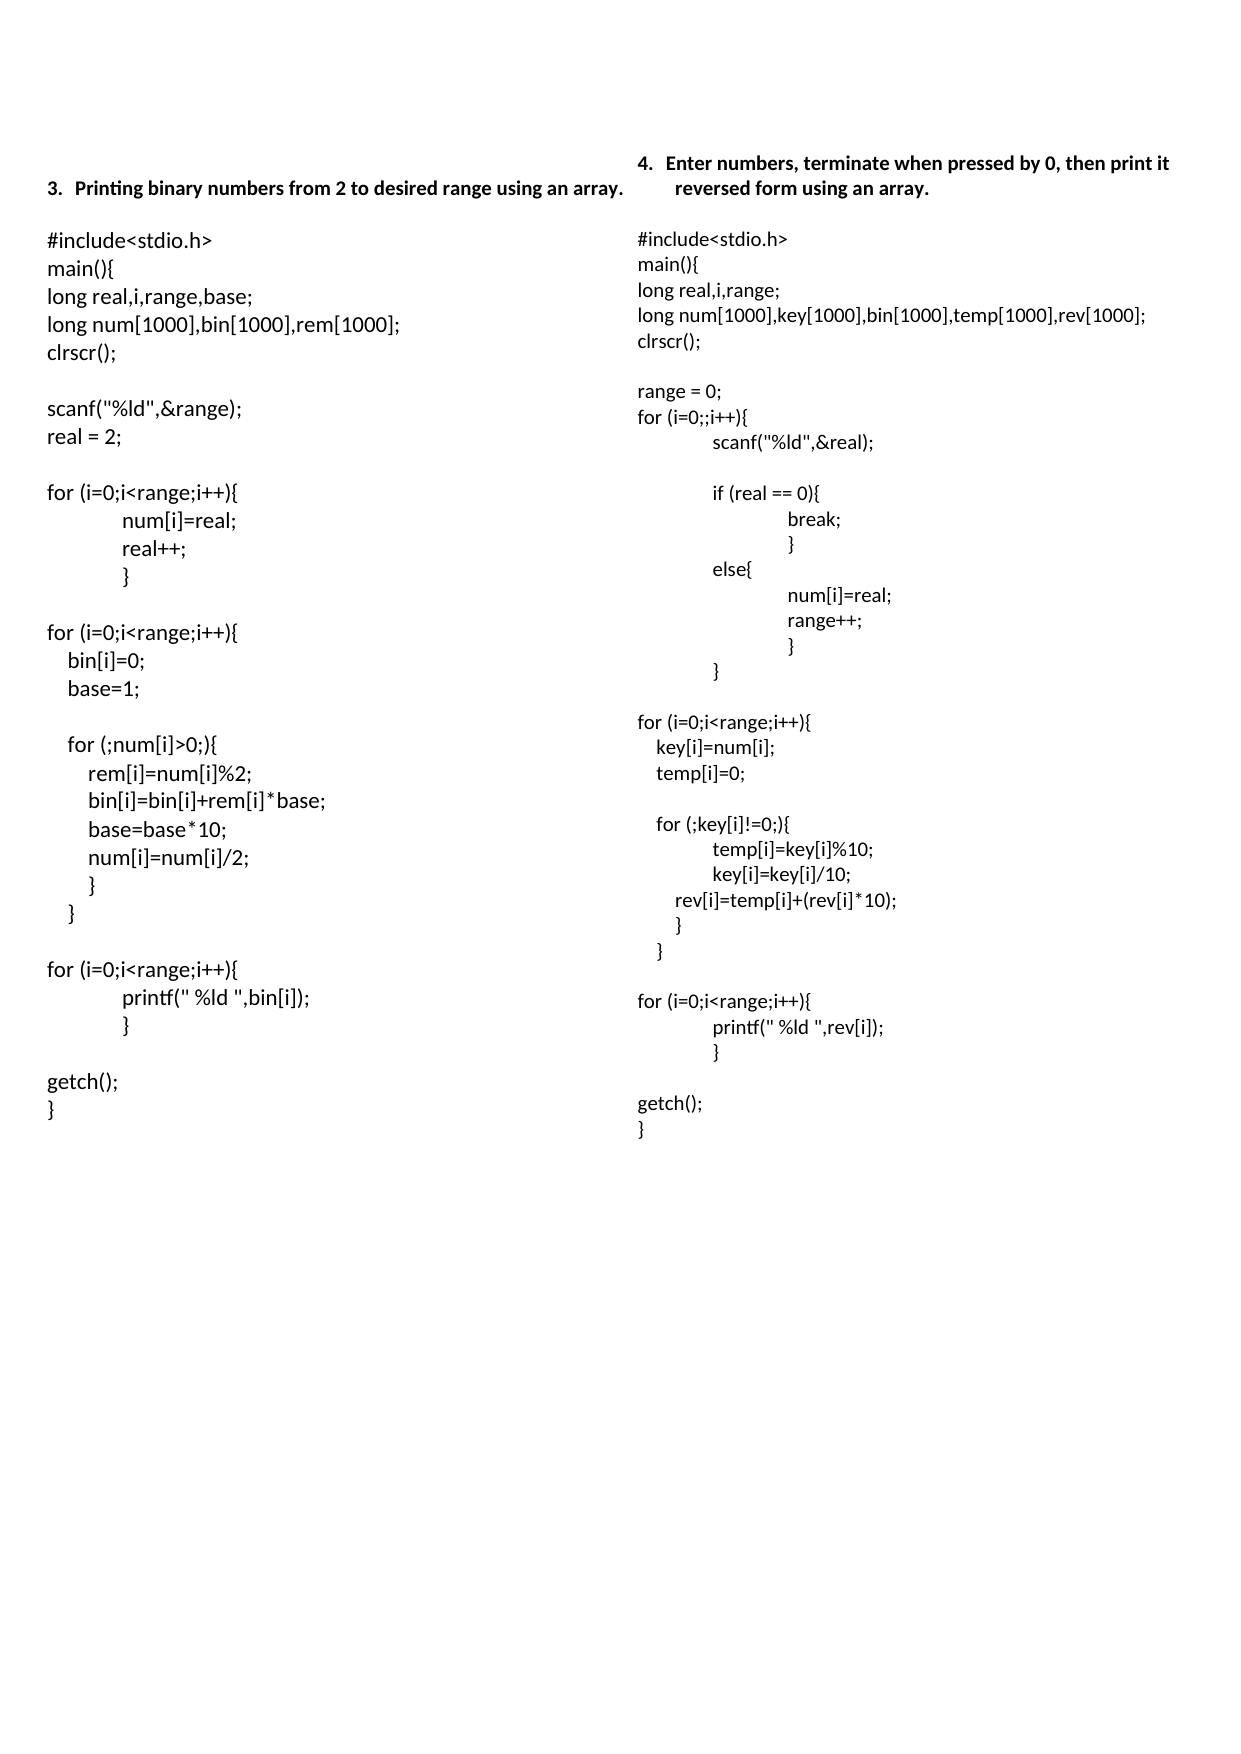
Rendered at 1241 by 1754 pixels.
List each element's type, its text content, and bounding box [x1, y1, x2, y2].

text range = 0; [637, 379, 1219, 404]
text for (i=0;;i++){ [637, 404, 1219, 429]
text printf(" %ld ",bin[i]); [47, 983, 628, 1011]
list Enter numbers, terminate when pressed by 0, then print it reversed form using an array. [637, 150, 1219, 201]
text key[i]=num[i]; [637, 734, 1219, 760]
text for (i=0;i<range;i++){ [47, 478, 628, 506]
text long real,i,range; [637, 277, 1219, 302]
text num[i]=real; [637, 582, 1219, 607]
text #include<stdio.h> [637, 226, 1219, 252]
text num[i]=num[i]/2; [47, 843, 628, 871]
text for (i=0;i<range;i++){ [637, 709, 1219, 734]
text } [637, 633, 1219, 658]
text } [47, 871, 628, 899]
text for (i=0;i<range;i++){ [47, 618, 628, 647]
text } [637, 658, 1219, 684]
text real++; [47, 534, 628, 562]
text bin[i]=0; [47, 647, 628, 674]
text long num[1000],key[1000],bin[1000],temp[1000],rev[1000]; [637, 302, 1219, 328]
text rev[i]=temp[i]+(rev[i]*10); [637, 887, 1219, 912]
text } [637, 912, 1219, 938]
text for (;key[i]!=0;){ [637, 811, 1219, 836]
text for (;num[i]>0;){ [47, 731, 628, 759]
text temp[i]=0; [637, 760, 1219, 785]
text getch(); [47, 1067, 628, 1095]
text scanf("%ld",&real); [637, 429, 1219, 455]
text else{ [637, 557, 1219, 582]
text base=1; [47, 674, 628, 703]
text } [637, 1039, 1219, 1065]
text } [637, 938, 1219, 963]
text } [637, 1116, 1219, 1141]
text num[i]=real; [47, 506, 628, 534]
text clrscr(); [637, 328, 1219, 353]
text base=base*10; [47, 815, 628, 843]
text long num[1000],bin[1000],rem[1000]; [47, 310, 628, 338]
list Printing binary numbers from 2 to desired range using an array. [47, 175, 628, 201]
text temp[i]=key[i]%10; [637, 836, 1219, 862]
text } [47, 899, 628, 927]
text } [47, 1095, 628, 1123]
text long real,i,range,base; [47, 282, 628, 310]
text } [637, 531, 1219, 557]
text real = 2; [47, 422, 628, 450]
text #include<stdio.h> [47, 226, 628, 254]
text for (i=0;i<range;i++){ [47, 955, 628, 983]
text getch(); [637, 1090, 1219, 1116]
text scanf("%ld",&range); [47, 394, 628, 422]
text } [47, 562, 628, 591]
text printf(" %ld ",rev[i]); [637, 1014, 1219, 1039]
text break; [637, 506, 1219, 531]
text if (real == 0){ [637, 480, 1219, 506]
text range++; [637, 607, 1219, 633]
text main(){ [47, 254, 628, 282]
text } [47, 1011, 628, 1039]
text for (i=0;i<range;i++){ [637, 989, 1219, 1014]
text clrscr(); [47, 338, 628, 366]
text bin[i]=bin[i]+rem[i]*base; [47, 787, 628, 815]
text main(){ [637, 252, 1219, 277]
text key[i]=key[i]/10; [637, 862, 1219, 887]
text rem[i]=num[i]%2; [47, 759, 628, 787]
